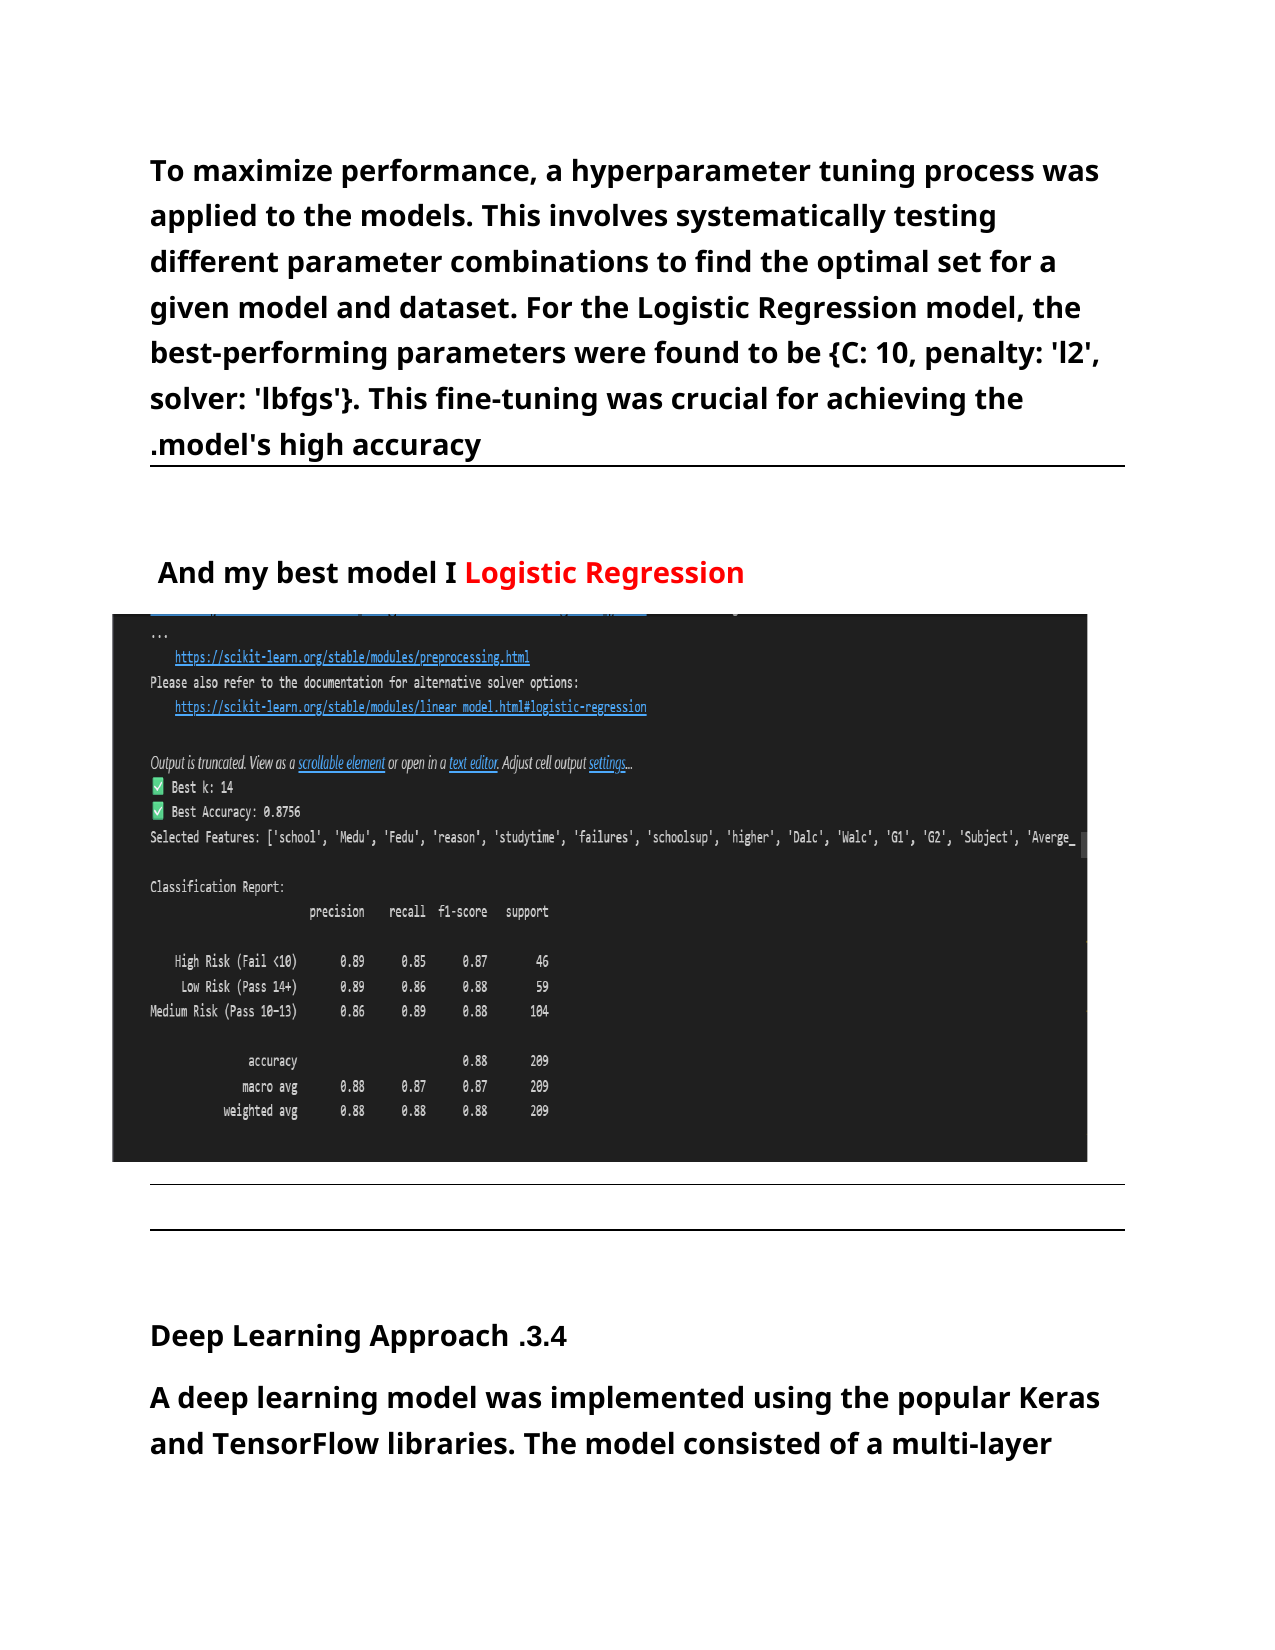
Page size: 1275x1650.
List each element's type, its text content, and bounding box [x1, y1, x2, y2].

text And my best model I Logistic Regression [150, 552, 1087, 592]
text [150, 1378, 1125, 1463]
text To maximize performance, a hyperparameter tuning process was applied to the models. This involves systematically testing different parameter combinations to find the optimal set for a given model and dataset. For the Logistic Regression model, the best-performing parameters were found to be {C: 10, penalty: 'l2', solver: 'lbfgs'}. This fine-tuning was crucial for achieving the model's high accuracy. [150, 150, 1125, 465]
text 3.4. Deep Learning Approach [150, 1315, 1125, 1355]
picture [112, 614, 1088, 1162]
